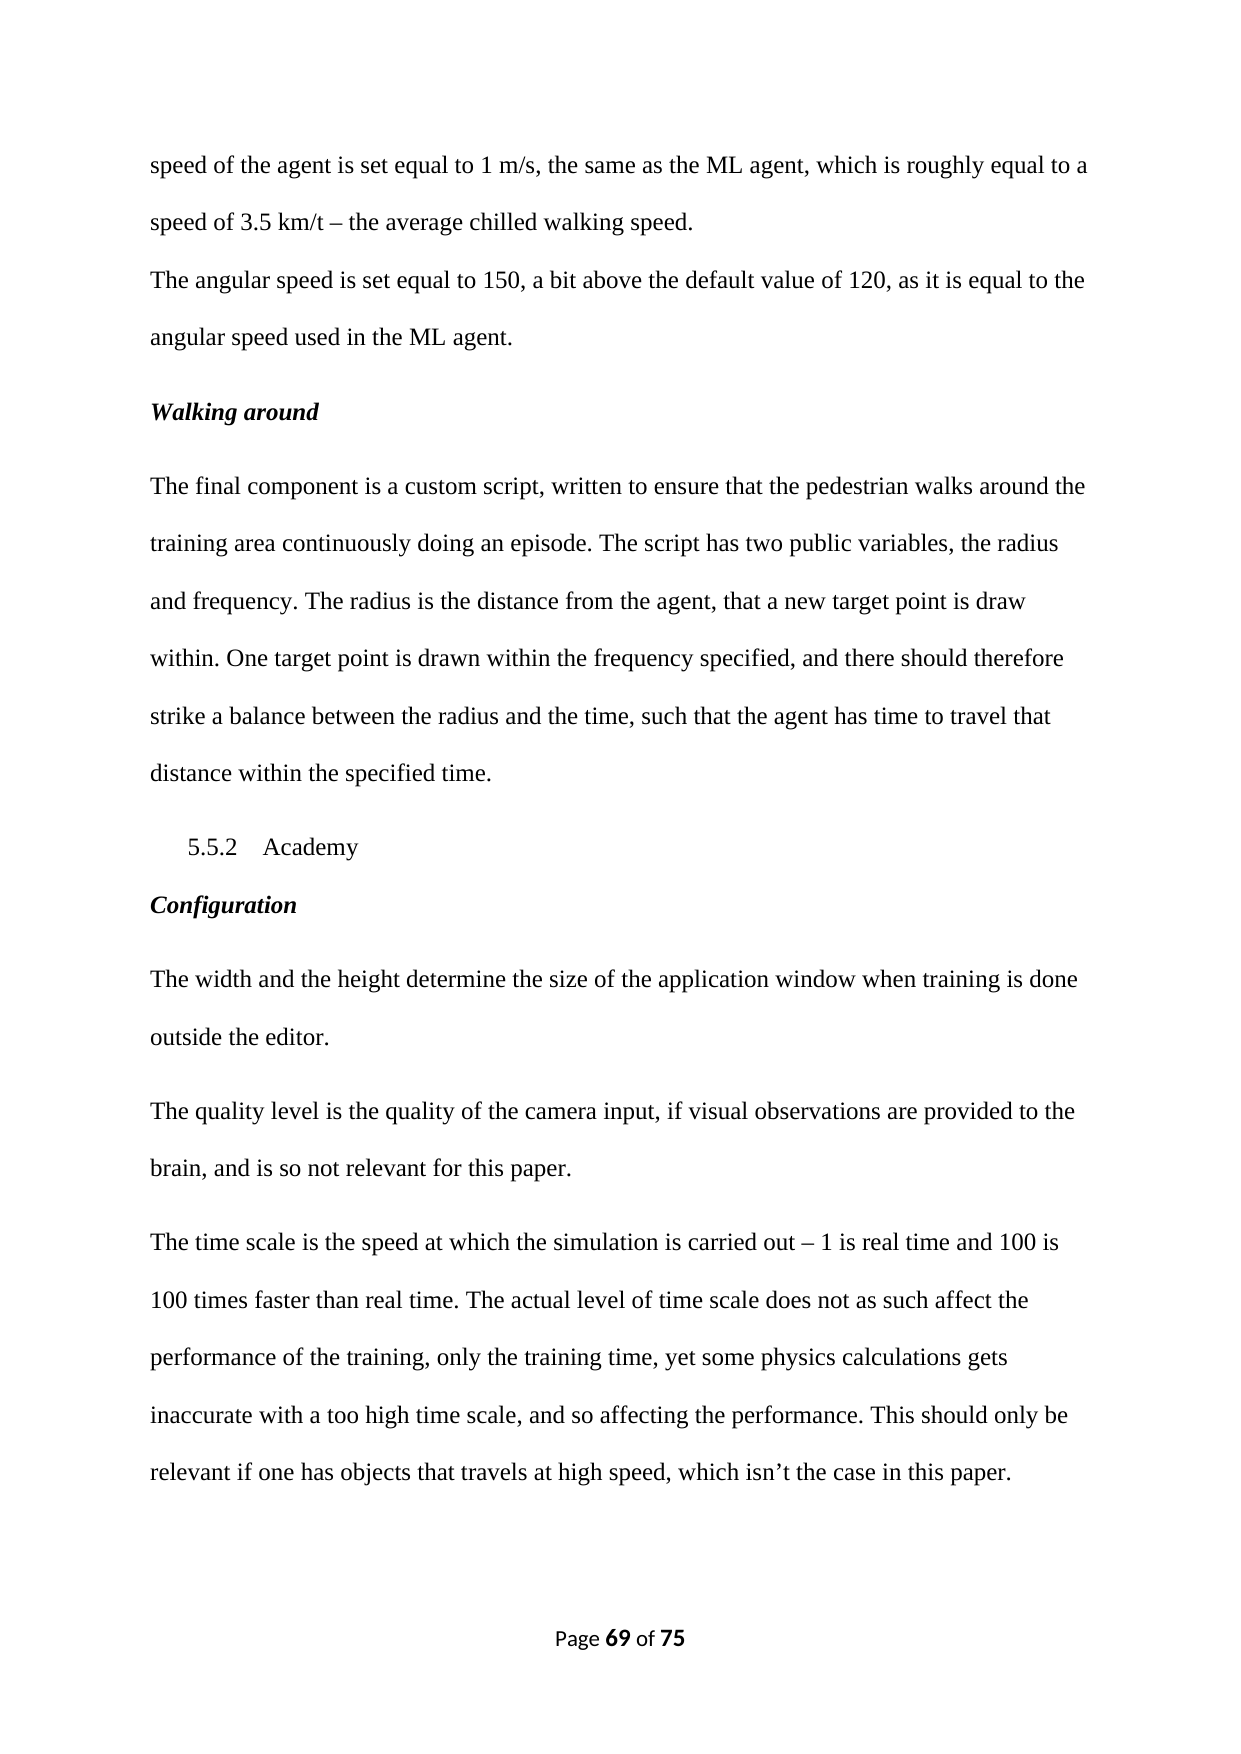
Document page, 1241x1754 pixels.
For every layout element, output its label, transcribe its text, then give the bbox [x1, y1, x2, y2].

subtitle Academy [187, 832, 1090, 861]
text Walking around [150, 397, 1090, 425]
text The time scale is the speed at which the simulation is carried out – 1 is real time and 100 is 100 times faster than real time. The actual level of time scale does not as such affect the performance of the training, only the training time, yet some physics calculations gets inaccurate with a too high time scale, and so affecting the performance. This should only be relevant if one has objects that travels at high speed, which isn’t the case in this paper. [150, 1227, 1090, 1486]
text Configuration [150, 890, 1090, 919]
text The final component is a custom script, written to ensure that the pedestrian walks around the training area continuously doing an episode. The script has two public variables, the radius and frequency. The radius is the distance from the agent, that a new target point is draw within. One target point is drawn within the frequency specified, and there should therefore strike a balance between the radius and the time, such that the agent has time to travel that distance within the specified time. [150, 471, 1090, 787]
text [150, 150, 1090, 351]
text The quality level is the quality of the camera input, if visual observations are provided to the brain, and is so not relevant for this paper. [150, 1096, 1090, 1182]
text The width and the height determine the size of the application window when training is done outside the editor. [150, 964, 1090, 1050]
